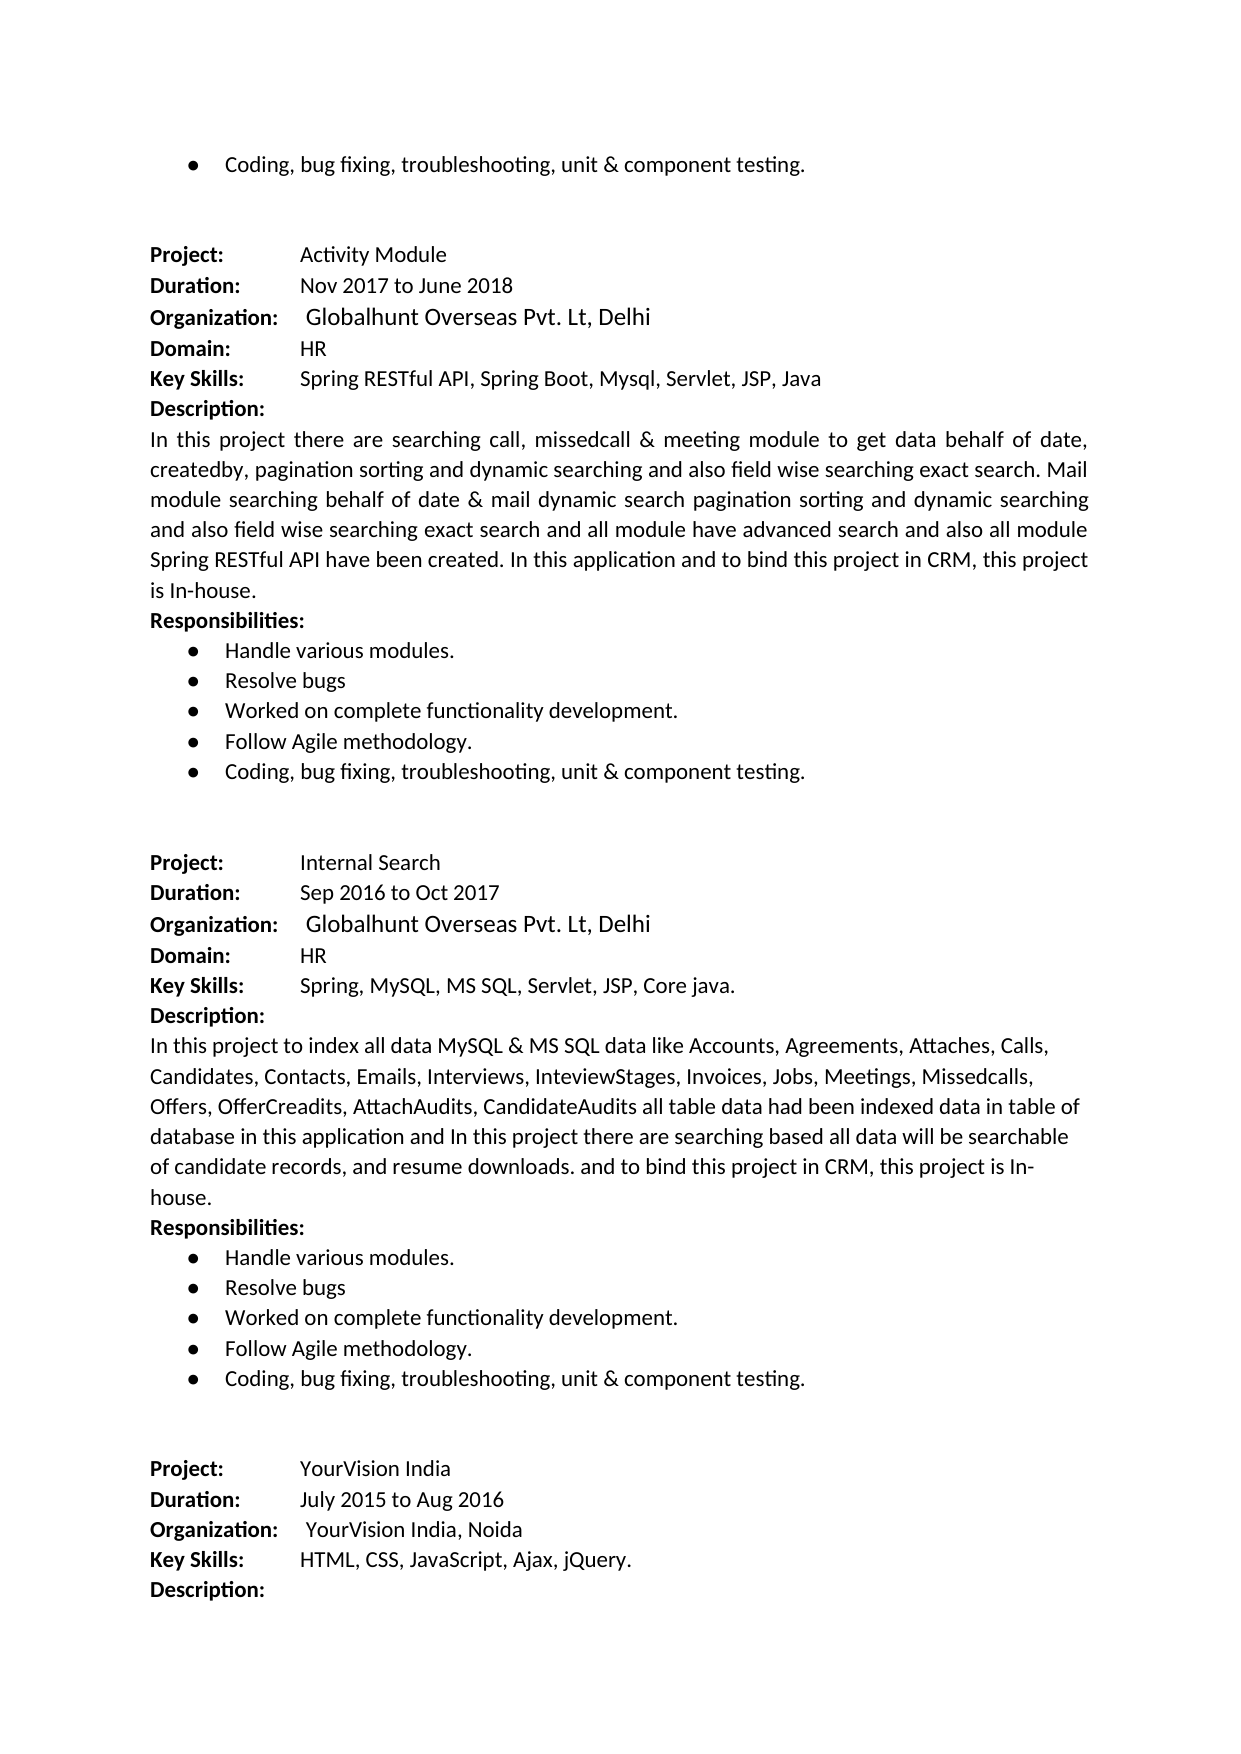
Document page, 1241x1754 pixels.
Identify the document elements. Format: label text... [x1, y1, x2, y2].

text Organization: YourVision India, Noida [150, 1515, 1090, 1543]
text Organization: Globalhunt Overseas Pvt. Lt, Delhi [150, 908, 1090, 939]
list Worked on complete functionality development. [187, 1303, 1090, 1332]
text Responsibilities: [150, 606, 1090, 634]
text Project: Activity Module [150, 241, 1090, 269]
text Domain: HR [150, 941, 1090, 969]
list Handle various modules. [187, 636, 1090, 664]
text Duration: July 2015 to Aug 2016 [150, 1485, 1090, 1513]
text Description: [150, 394, 1090, 423]
text Description: [150, 1001, 1090, 1029]
list Coding, bug fixing, troubleshooting, unit & component testing. [187, 757, 1090, 785]
list Worked on complete functionality development. [187, 697, 1090, 725]
text Duration: Sep 2016 to Oct 2017 [150, 878, 1090, 906]
text In this project there are searching call, missedcall & meeting module to get data behalf of date, createdby, pagination sorting and dynamic searching and also field wise searching exact search. Mail module searching behalf of date & mail dynamic search pagination sorting and dynamic searching and also field wise searching exact search and all module have advanced search and also all module Spring RESTful API have been created. In this application and to bind this project in CRM, this project is In-house. [150, 425, 1090, 604]
text Project: YourVision India [150, 1454, 1090, 1483]
text In this project to index all data MySQL & MS SQL data like Accounts, Agreements, Attaches, Calls, Candidates, Contacts, Emails, Interviews, InteviewStages, Invoices, Jobs, Meetings, Missedcalls, Offers, OfferCreadits, AttachAudits, CandidateAudits all table data had been indexed data in table of database in this application and In this project there are searching based all data will be searchable of candidate records, and resume downloads. and to bind this project in CRM, this project is In-house. [150, 1032, 1090, 1211]
text Organization: Globalhunt Overseas Pvt. Lt, Delhi [150, 301, 1090, 332]
list Follow Agile methodology. [187, 727, 1090, 755]
list Coding, bug fixing, troubleshooting, unit & component testing. [187, 1364, 1090, 1392]
text Key Skills: Spring, MySQL, MS SQL, Servlet, JSP, Core java. [150, 971, 1090, 999]
list Follow Agile methodology. [187, 1334, 1090, 1362]
list Coding, bug fixing, troubleshooting, unit & component testing. [187, 150, 1090, 178]
list Resolve bugs [187, 666, 1090, 694]
list Handle various modules. [187, 1243, 1090, 1271]
text Responsibilities: [150, 1213, 1090, 1241]
text Key Skills: Spring RESTful API, Spring Boot, Mysql, Servlet, JSP, Java [150, 364, 1090, 392]
text Domain: HR [150, 334, 1090, 362]
text Project: Internal Search [150, 848, 1090, 876]
text Duration: Nov 2017 to June 2018 [150, 271, 1090, 299]
text Description: [150, 1576, 1090, 1604]
text Key Skills: HTML, CSS, JavaScript, Ajax, jQuery. [150, 1545, 1090, 1573]
list Resolve bugs [187, 1273, 1090, 1301]
